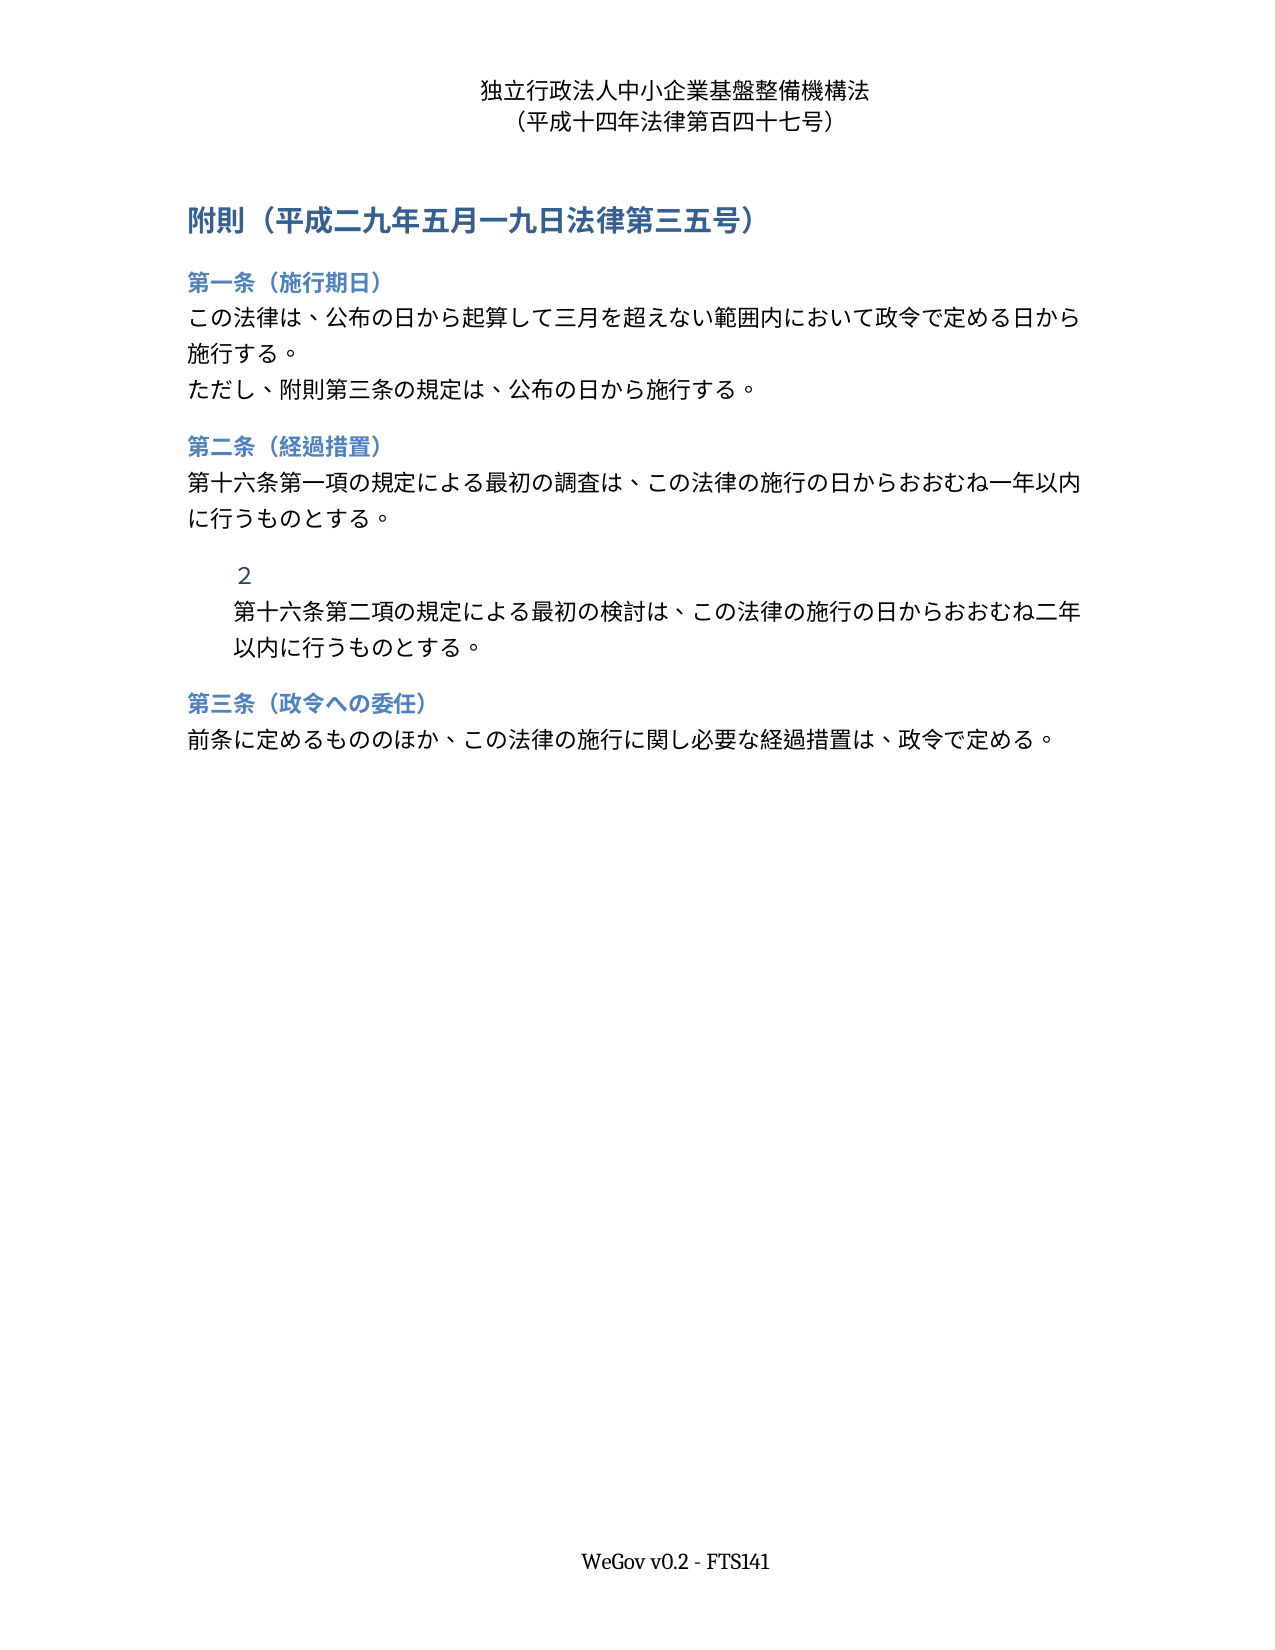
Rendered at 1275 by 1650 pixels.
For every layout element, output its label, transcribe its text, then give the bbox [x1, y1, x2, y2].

text 第十六条第一項の規定による最初の調査は、この法律の施行の日からおおむね一年以内に行うものとする。 [187, 467, 1087, 534]
subtitle 附則（平成二九年五月一九日法律第三五号） [187, 200, 1087, 240]
text 第十六条第二項の規定による最初の検討は、この法律の施行の日からおおむね二年以内に行うものとする。 [233, 596, 1087, 663]
text この法律は、公布の日から起算して三月を超えない範囲内において政令で定める日から施行する。 ただし、附則第三条の規定は、公布の日から施行する。 [187, 302, 1087, 406]
subtitle 第一条（施行期日） [187, 266, 1087, 298]
subtitle 第三条（政令への委任） [187, 688, 1087, 719]
text 前条に定めるもののほか、この法律の施行に関し必要な経過措置は、政令で定める。 [187, 724, 1087, 756]
subtitle ２ [233, 560, 1087, 591]
subtitle 第二条（経過措置） [187, 431, 1087, 462]
